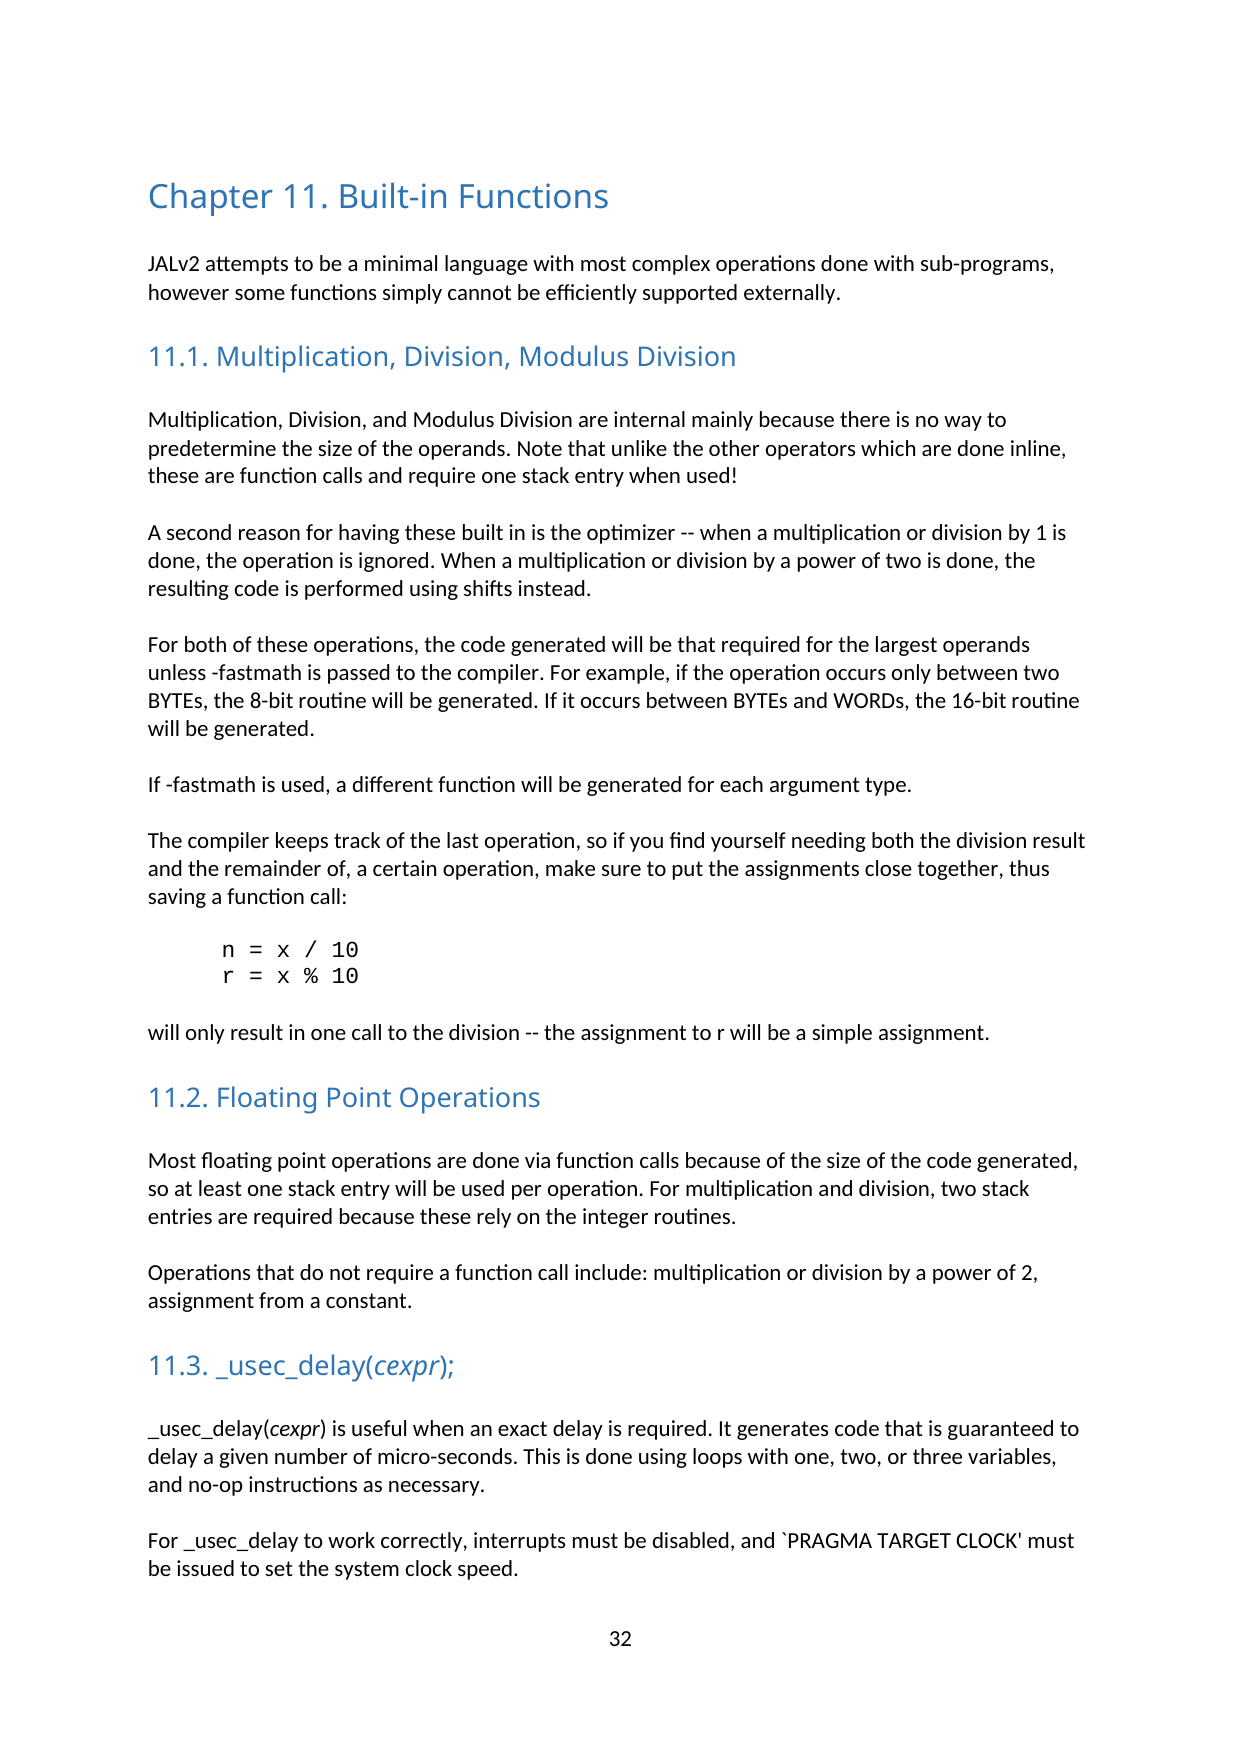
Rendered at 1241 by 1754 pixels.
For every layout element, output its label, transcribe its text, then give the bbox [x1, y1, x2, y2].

text _usec_delay(cexpr) is useful when an exact delay is required. It generates code that is guaranteed to delay a given number of micro-seconds. This is done using loops with one, two, or three variables, and no-op instructions as necessary. [148, 1414, 1093, 1498]
text If -fastmath is used, a different function will be generated for each argument type. [148, 770, 1093, 798]
text The compiler keeps track of the last operation, so if you find yourself needing both the division result and the remainder of, a certain operation, make sure to put the assignments close together, thus saving a function call: [148, 826, 1093, 910]
text n = x / 10 [148, 938, 1093, 964]
subtitle 11.1. Multiplication, Division, Modulus Division [148, 338, 1093, 375]
text r = x % 10 [148, 964, 1093, 990]
text will only result in one call to the division -- the assignment to r will be a simple assignment. [148, 1018, 1093, 1046]
subtitle Chapter 11. Built-in Functions [148, 173, 1093, 218]
text Most floating point operations are done via function calls because of the size of the code generated, so at least one stack entry will be used per operation. For multiplication and division, two stack entries are required because these rely on the integer routines. [148, 1146, 1093, 1230]
text A second reason for having these built in is the optimizer -- when a multiplication or division by 1 is done, the operation is ignored. When a multiplication or division by a power of two is done, the resulting code is performed using shifts instead. [148, 518, 1093, 602]
subtitle 11.3. _usec_delay(cexpr); [148, 1346, 1093, 1383]
text For _usec_delay to work correctly, interrupts must be disabled, and `PRAGMA TARGET CLOCK' must be issued to set the system clock speed. [148, 1526, 1093, 1582]
text Multiplication, Division, and Modulus Division are internal mainly because there is no way to predetermine the size of the operands. Note that unlike the other operators which are done inline, these are function calls and require one stack entry when used! [148, 406, 1093, 490]
text JALv2 attempts to be a minimal language with most complex operations done with sub-programs, however some functions simply cannot be efficiently supported externally. [148, 249, 1093, 306]
text Operations that do not require a function call include: multiplication or division by a power of 2, assignment from a constant. [148, 1258, 1093, 1314]
text For both of these operations, the code generated will be that required for the largest operands unless -fastmath is passed to the compiler. For example, if the operation occurs only between two BYTEs, the 8-bit routine will be generated. If it occurs between BYTEs and WORDs, the 16-bit routine will be generated. [148, 630, 1093, 742]
subtitle 11.2. Floating Point Operations [148, 1078, 1093, 1115]
